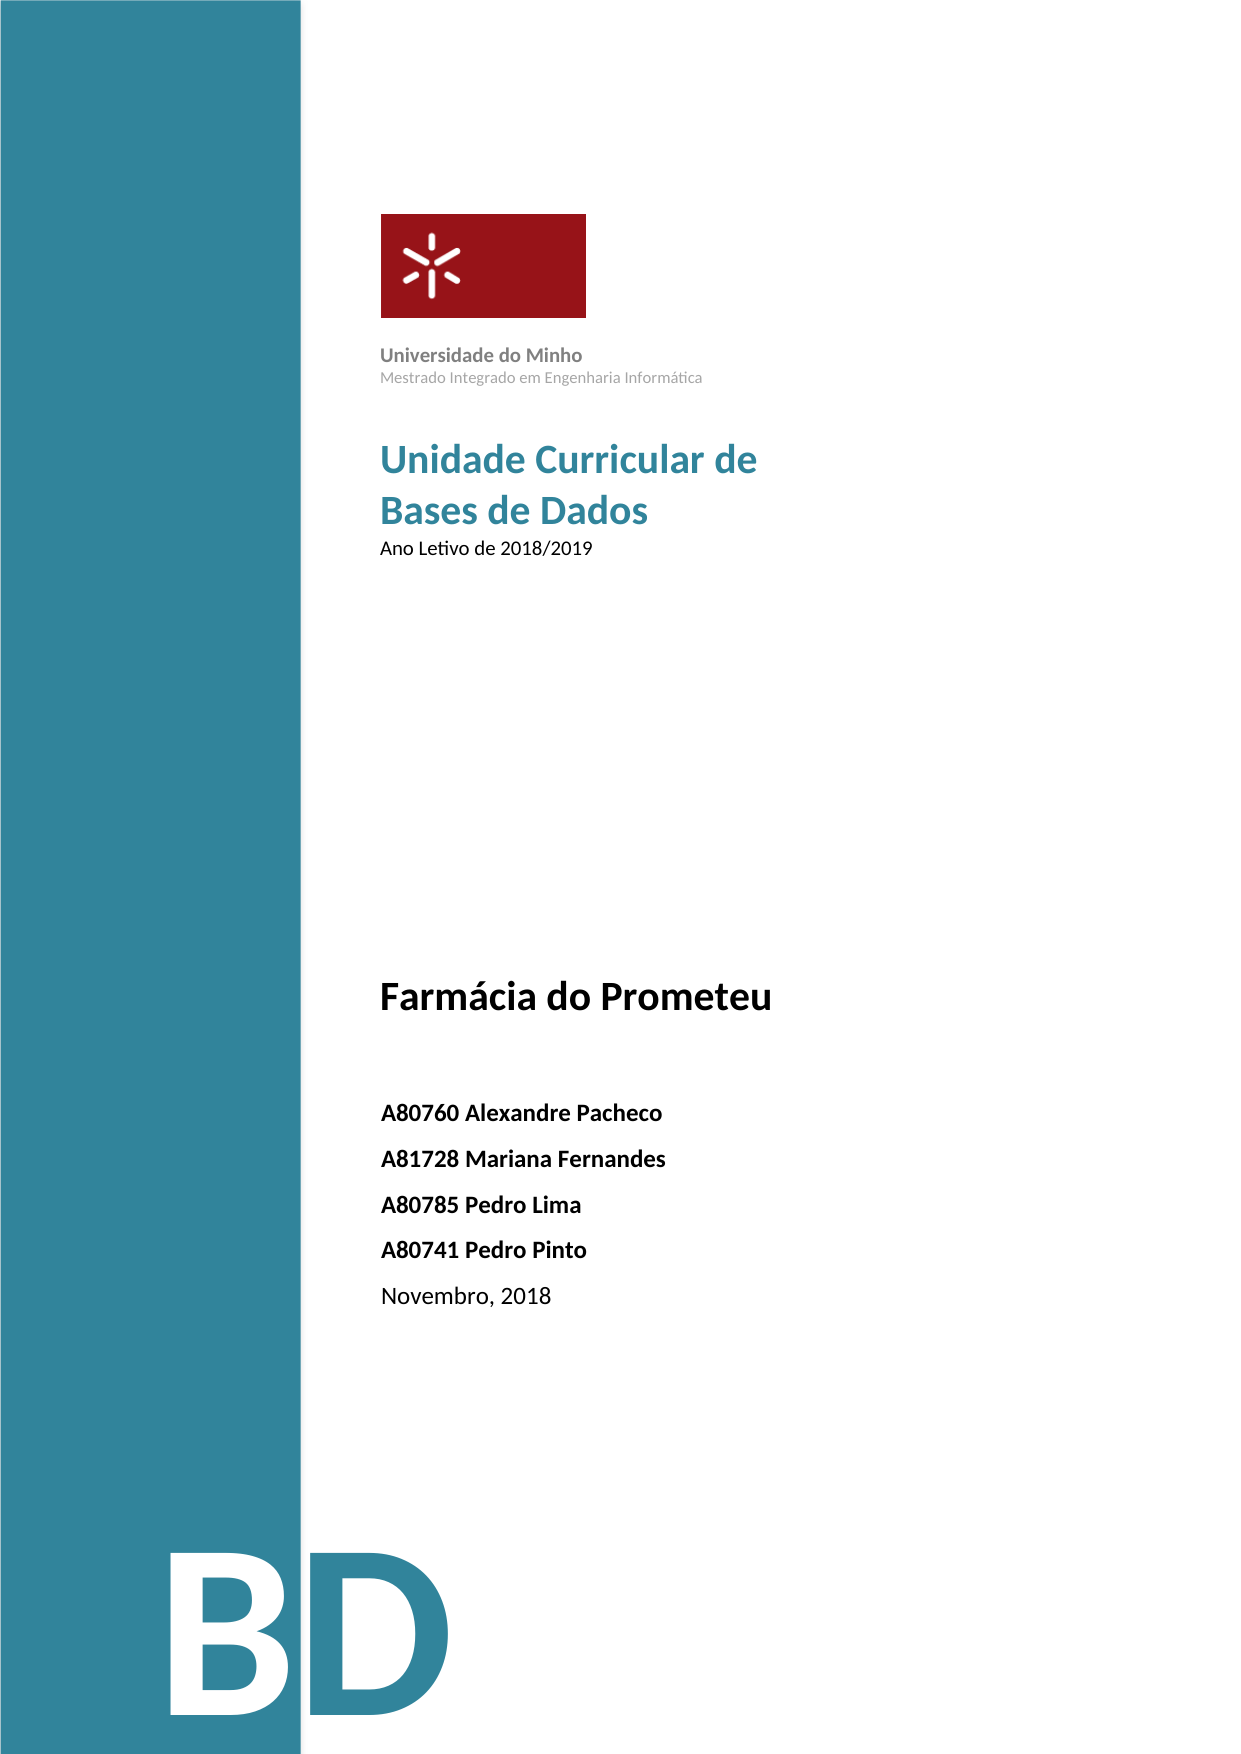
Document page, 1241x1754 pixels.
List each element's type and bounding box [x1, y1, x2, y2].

picture [380, 214, 586, 318]
